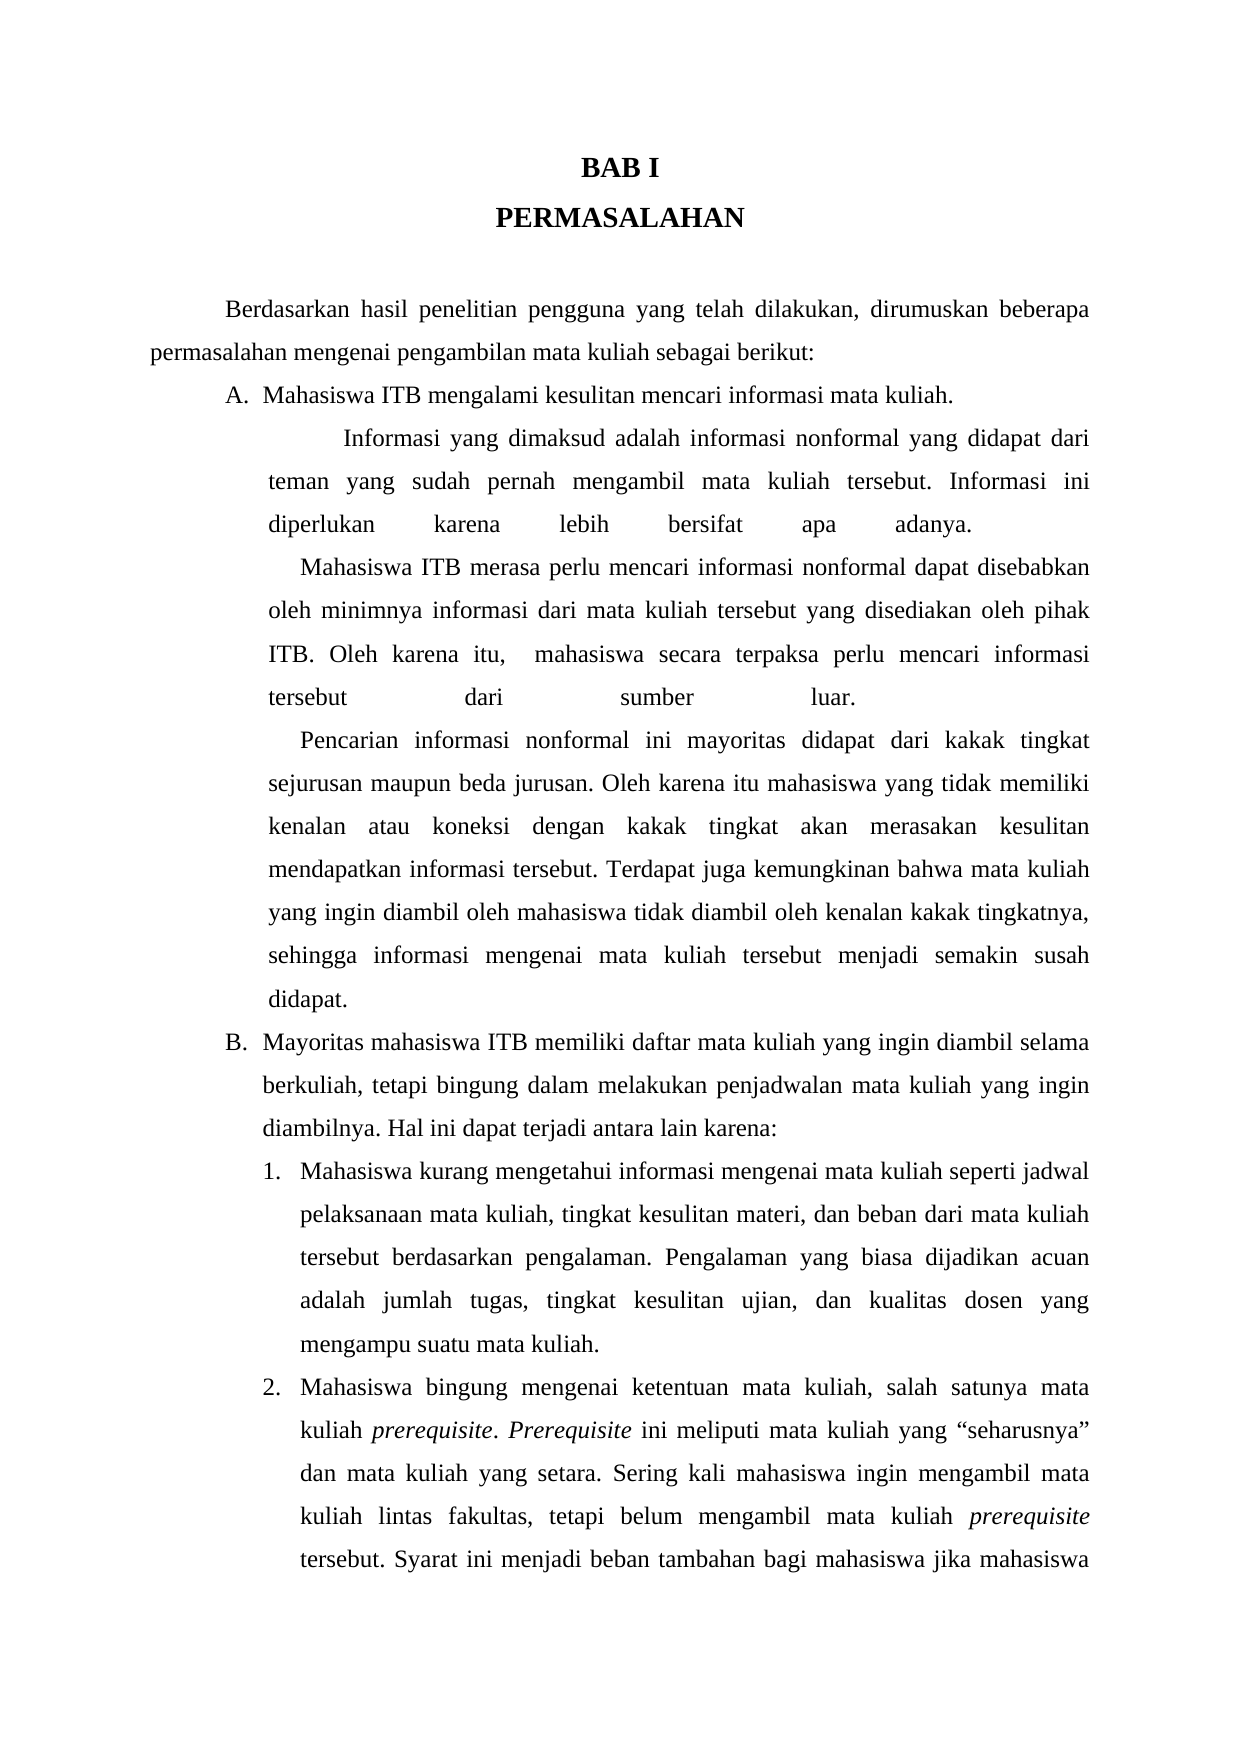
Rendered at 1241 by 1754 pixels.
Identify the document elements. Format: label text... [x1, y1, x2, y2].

text Informasi yang dimaksud adalah informasi nonformal yang didapat dari teman yang sudah pernah mengambil mata kuliah tersebut. Informasi ini diperlukan karena lebih bersifat apa adanya. Mahasiswa ITB merasa perlu mencari informasi nonformal dapat disebabkan oleh minimnya informasi dari mata kuliah tersebut yang disediakan oleh pihak ITB. Oleh karena itu, mahasiswa secara terpaksa perlu mencari informasi tersebut dari sumber luar. Pencarian informasi nonformal ini mayoritas didapat dari kakak tingkat sejurusan maupun beda jurusan. Oleh karena itu mahasiswa yang tidak memiliki kenalan atau koneksi dengan kakak tingkat akan merasakan kesulitan mendapatkan informasi tersebut. Terdapat juga kemungkinan bahwa mata kuliah yang ingin diambil oleh mahasiswa tidak diambil oleh kenalan kakak tingkatnya, sehingga informasi mengenai mata kuliah tersebut menjadi semakin susah didapat. [268, 423, 1090, 1012]
text Berdasarkan hasil penelitian pengguna yang telah dilakukan, dirumuskan beberapa permasalahan mengenai pengambilan mata kuliah sebagai berikut: [150, 294, 1090, 366]
list Mayoritas mahasiswa ITB memiliki daftar mata kuliah yang ingin diambil selama berkuliah, tetapi bingung dalam melakukan penjadwalan mata kuliah yang ingin diambilnya. Hal ini dapat terjadi antara lain karena: [225, 1027, 1090, 1142]
text PERMASALAHAN [150, 200, 1090, 234]
list Mahasiswa kurang mengetahui informasi mengenai mata kuliah seperti jadwal pelaksanaan mata kuliah, tingkat kesulitan materi, dan beban dari mata kuliah tersebut berdasarkan pengalaman. Pengalaman yang biasa dijadikan acuan adalah jumlah tugas, tingkat kesulitan ujian, dan kualitas dosen yang mengampu suatu mata kuliah. [262, 1156, 1090, 1357]
list Mahasiswa ITB mengalami kesulitan mencari informasi mata kuliah. [225, 380, 1090, 409]
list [262, 1372, 1090, 1573]
subtitle BAB I [150, 150, 1090, 183]
